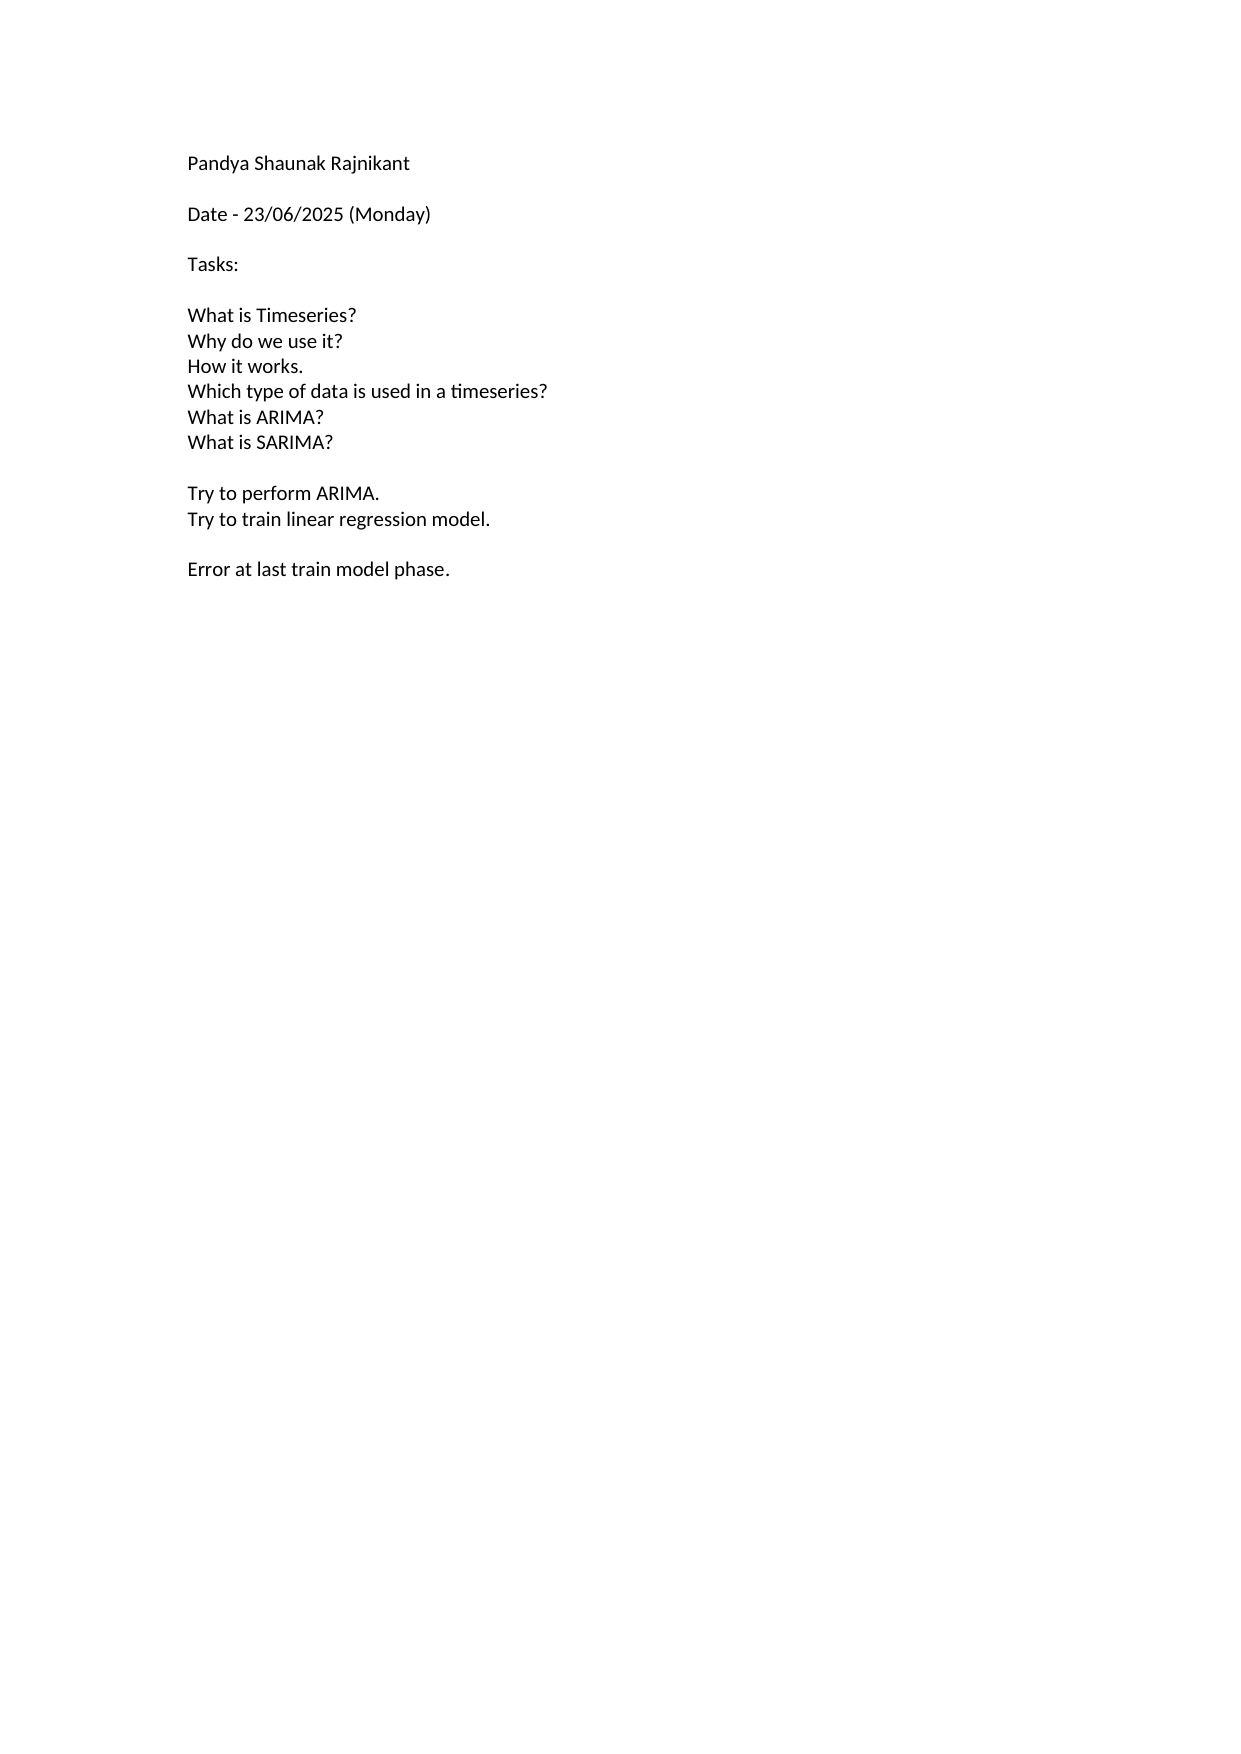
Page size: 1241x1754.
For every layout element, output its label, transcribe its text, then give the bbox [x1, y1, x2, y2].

text Try to perform ARIMA. [187, 480, 1053, 506]
text Pandya Shaunak Rajnikant [187, 150, 1053, 175]
text What is SARIMA? [187, 429, 1053, 455]
text Try to train linear regression model. [187, 506, 1053, 531]
text How it works. [187, 353, 1053, 379]
text What is ARIMA? [187, 404, 1053, 429]
text Error at last train model phase. [187, 557, 1053, 582]
text Why do we use it? [187, 328, 1053, 353]
text Date - 23/06/2025 (Monday) [187, 201, 1053, 226]
text Tasks: [187, 252, 1053, 277]
text Which type of data is used in a timeseries? [187, 379, 1053, 404]
text What is Timeseries? [187, 302, 1053, 328]
